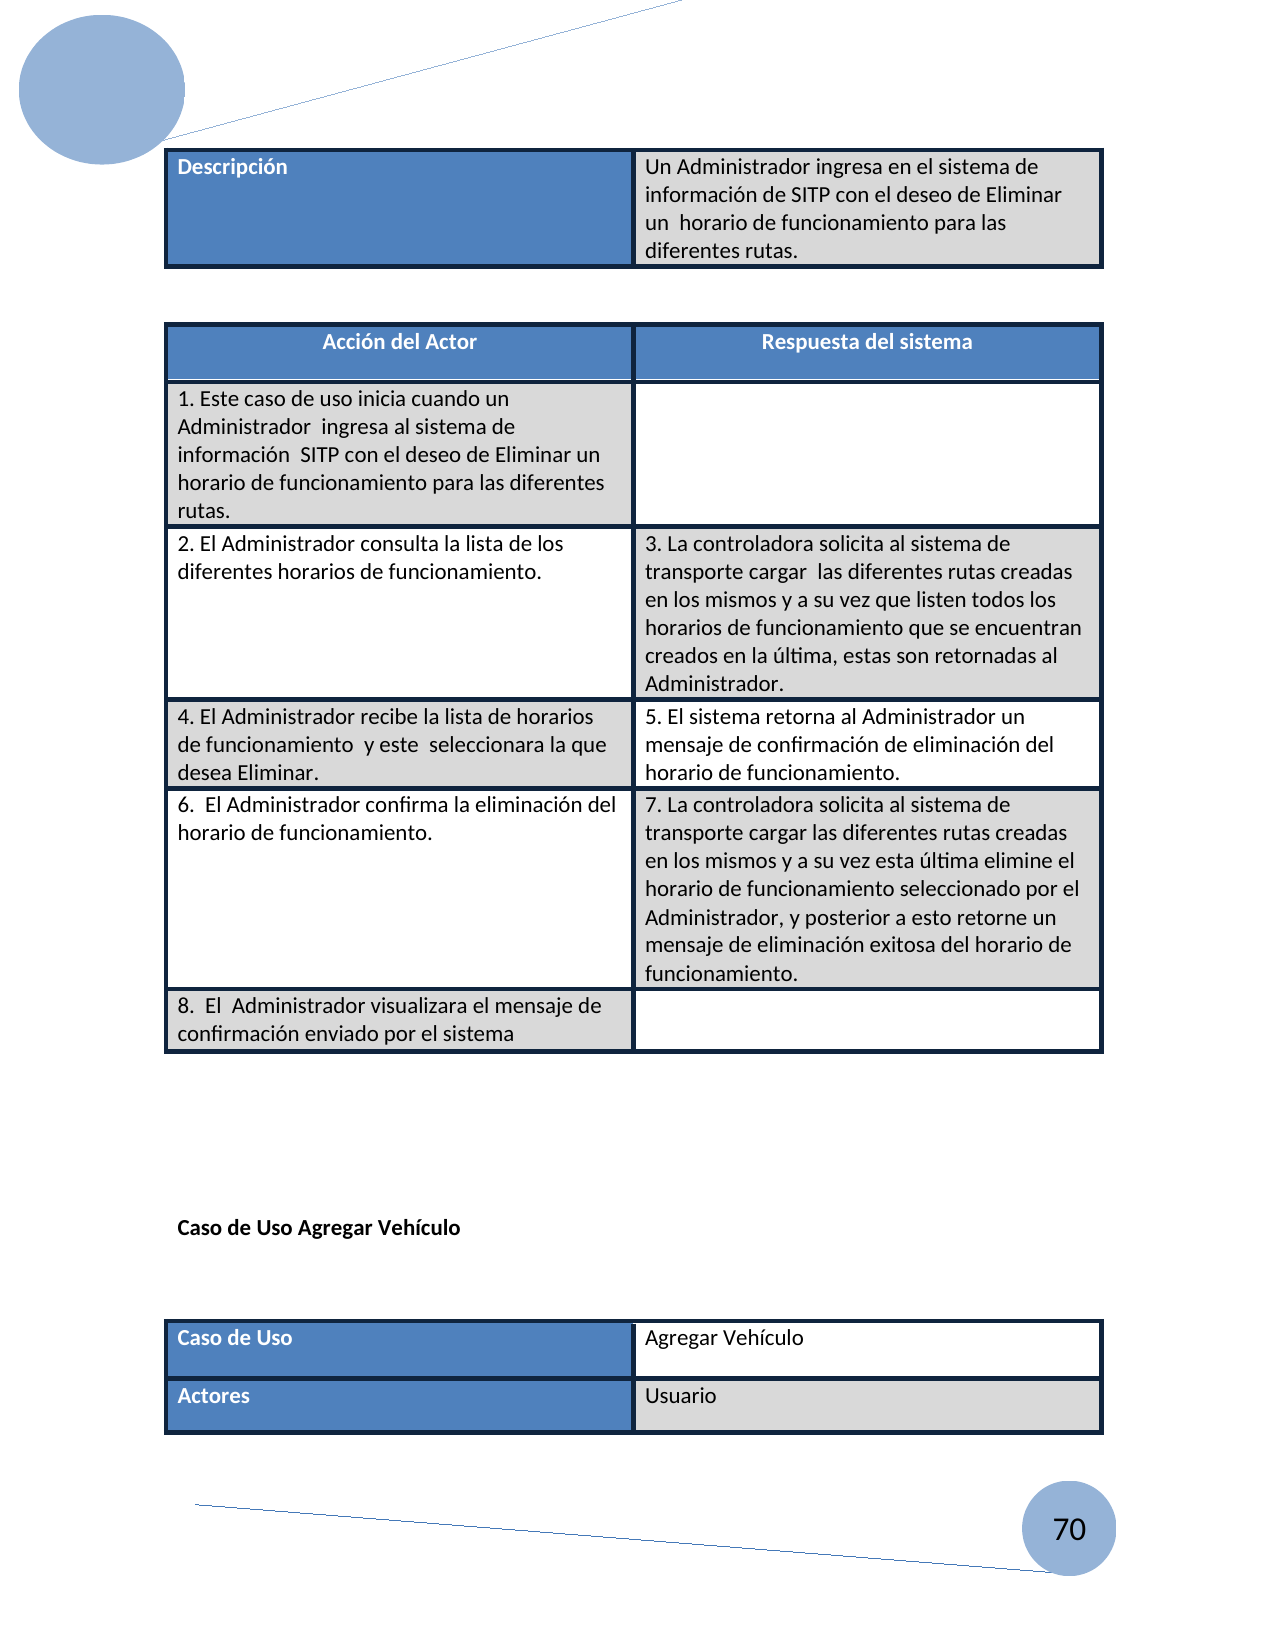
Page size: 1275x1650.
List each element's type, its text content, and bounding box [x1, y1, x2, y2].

table_cell Descripción [168, 152, 631, 264]
text Caso de Uso Agregar Vehículo [177, 1213, 1098, 1241]
table_cell 8. El Administrador visualizara el mensaje de confirmación enviado por el sistema [168, 991, 631, 1049]
table_cell Usuario [636, 1381, 1099, 1430]
table_header Respuesta del sistema [636, 327, 1099, 379]
table_header Acción del Actor [168, 327, 631, 379]
table_cell [636, 384, 1099, 524]
table_cell 5. El sistema retorna al Administrador un mensaje de confirmación de eliminación del horario de funcionamiento. [636, 702, 1099, 786]
table_header Agregar Vehículo [636, 1323, 1099, 1376]
table_cell [636, 991, 1099, 1049]
table_header Caso de Uso [168, 1323, 633, 1376]
table_cell 2. El Administrador consulta la lista de los diferentes horarios de funcionamiento. [168, 529, 631, 697]
table_cell 1. Este caso de uso inicia cuando un Administrador ingresa al sistema de información SITP con el deseo de Eliminar un horario de funcionamiento para las diferentes rutas. [168, 384, 631, 524]
table_cell 6. El Administrador confirma la eliminación del horario de funcionamiento. [168, 791, 631, 987]
table_cell 3. La controladora solicita al sistema de transporte cargar las diferentes rutas creadas en los mismos y a su vez que listen todos los horarios de funcionamiento que se encuentran creados en la última, estas son retornadas al Administrador. [636, 529, 1099, 697]
table_cell 7. La controladora solicita al sistema de transporte cargar las diferentes rutas creadas en los mismos y a su vez esta última elimine el horario de funcionamiento seleccionado por el Administrador, y posterior a esto retorne un mensaje de eliminación exitosa del horario de funcionamiento. [636, 791, 1099, 987]
table_cell 4. El Administrador recibe la lista de horarios de funcionamiento y este seleccionara la que desea Eliminar. [168, 702, 631, 786]
table_cell Un Administrador ingresa en el sistema de información de SITP con el deseo de Eliminar un horario de funcionamiento para las diferentes rutas. [636, 152, 1099, 264]
table_cell Actores [168, 1381, 631, 1430]
